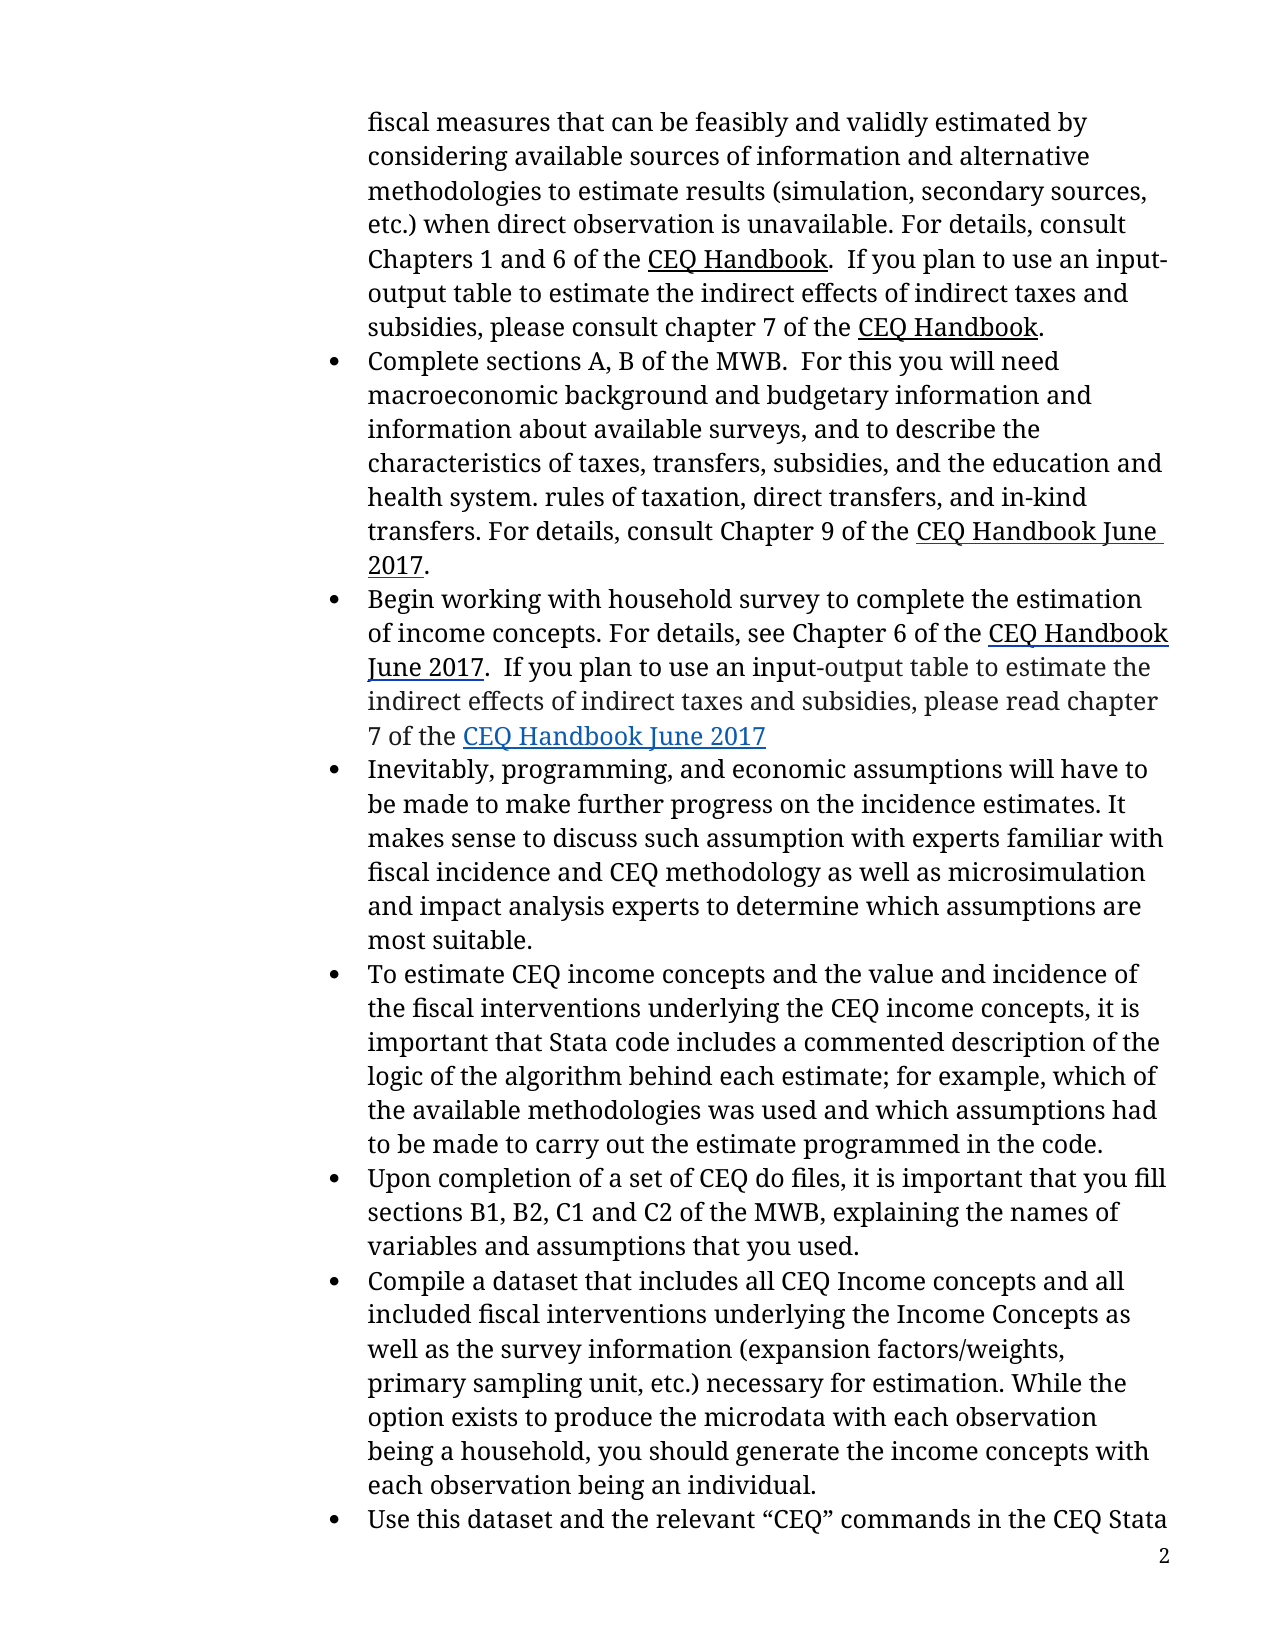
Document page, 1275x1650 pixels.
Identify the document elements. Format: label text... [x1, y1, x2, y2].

list Complete sections A, B of the MWB. For this you will need macroeconomic background and budgetary information and information about available surveys, and to describe the characteristics of taxes, transfers, subsidies, and the education and health system. rules of taxation, direct transfers, and in-kind transfers. For details, consult Chapter 9 of the CEQ Handbook June 2017. [330, 343, 1170, 582]
list Inevitably, programming, and economic assumptions will have to be made to make further progress on the incidence estimates. It makes sense to discuss such assumption with experts familiar with fiscal incidence and CEQ methodology as well as microsimulation and impact analysis experts to determine which assumptions are most suitable. [330, 752, 1170, 957]
list Begin working with household survey to complete the estimation of income concepts. For details, see Chapter 6 of the CEQ Handbook June 2017. If you plan to use an input-output table to estimate the indirect effects of indirect taxes and subsidies, please read chapter 7 of the CEQ Handbook June 2017 [330, 582, 1170, 752]
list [330, 1502, 1170, 1536]
list To estimate CEQ income concepts and the value and incidence of the fiscal interventions underlying the CEQ income concepts, it is important that Stata code includes a commented description of the logic of the algorithm behind each estimate; for example, which of the available methodologies was used and which assumptions had to be made to carry out the estimate programmed in the code. [330, 957, 1170, 1161]
list Upon completion of a set of CEQ do files, it is important that you fill sections B1, B2, C1 and C2 of the MWB, explaining the names of variables and assumptions that you used. [330, 1161, 1170, 1263]
list Compile a dataset that includes all CEQ Income concepts and all included fiscal interventions underlying the Income Concepts as well as the survey information (expansion factors/weights, primary sampling unit, etc.) necessary for estimation. While the option exists to produce the microdata with each observation being a household, you should generate the income concepts with each observation being an individual. [330, 1263, 1170, 1502]
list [330, 105, 1170, 343]
